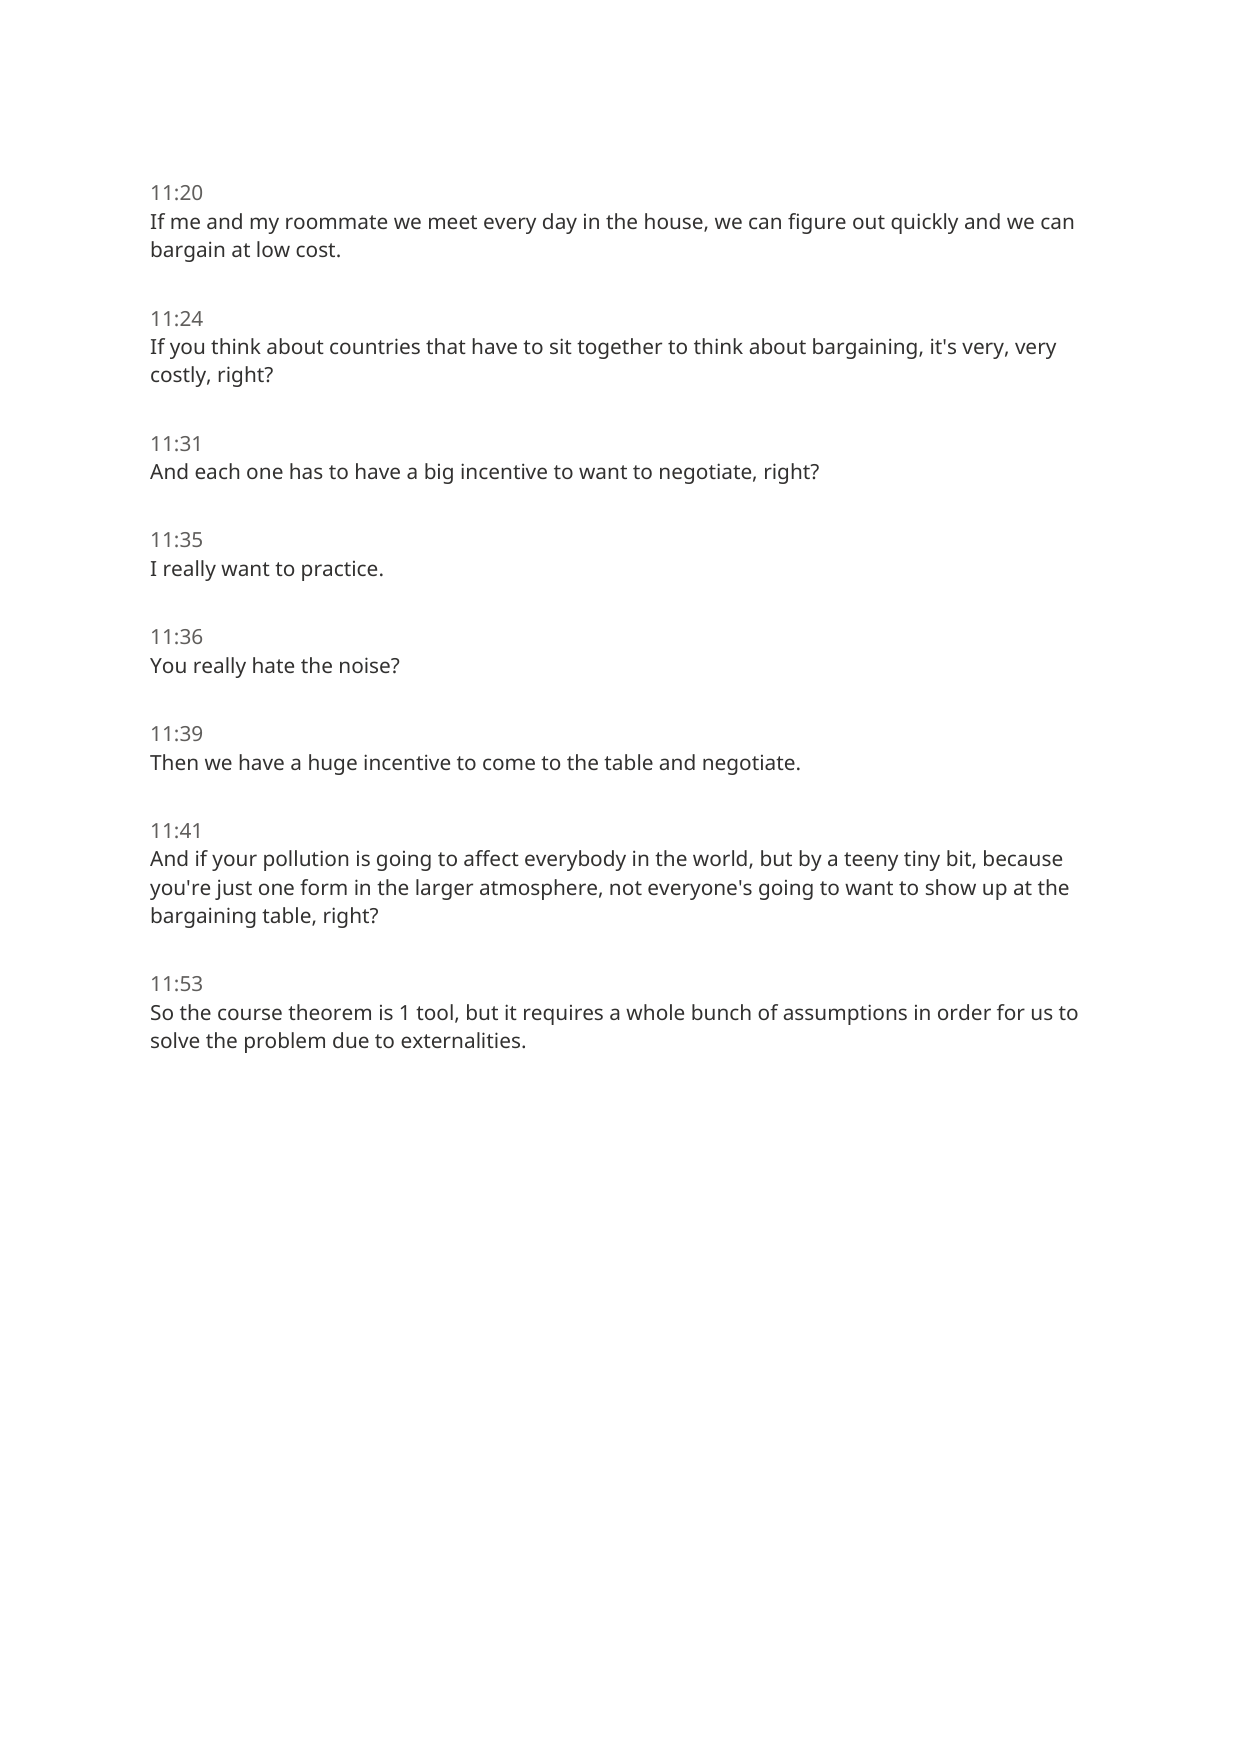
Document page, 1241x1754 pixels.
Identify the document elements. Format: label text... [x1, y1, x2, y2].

text 11:20 If me and my roommate we meet every day in the house, we can figure out quickly and we can bargain at low cost. [150, 150, 1090, 264]
text 11:53 So the course theorem is 1 tool, but it requires a whole bunch of assumptions in order for us to solve the problem due to externalities. [150, 941, 1090, 1055]
text 11:24 If you think about countries that have to sit together to think about bargaining, it's very, very costly, right? [150, 275, 1090, 389]
text 11:35 I really want to practice. [150, 497, 1090, 582]
text 11:41 And if your pollution is going to affect everybody in the world, but by a teeny tiny bit, because you're just one form in the larger atmosphere, not everyone's going to want to show up at the bargaining table, right? [150, 787, 1090, 930]
text 11:31 And each one has to have a big incentive to want to negotiate, right? [150, 400, 1090, 486]
text 11:39 Then we have a huge incentive to come to the table and negotiate. [150, 691, 1090, 776]
text 11:36 You really hate the noise? [150, 594, 1090, 679]
